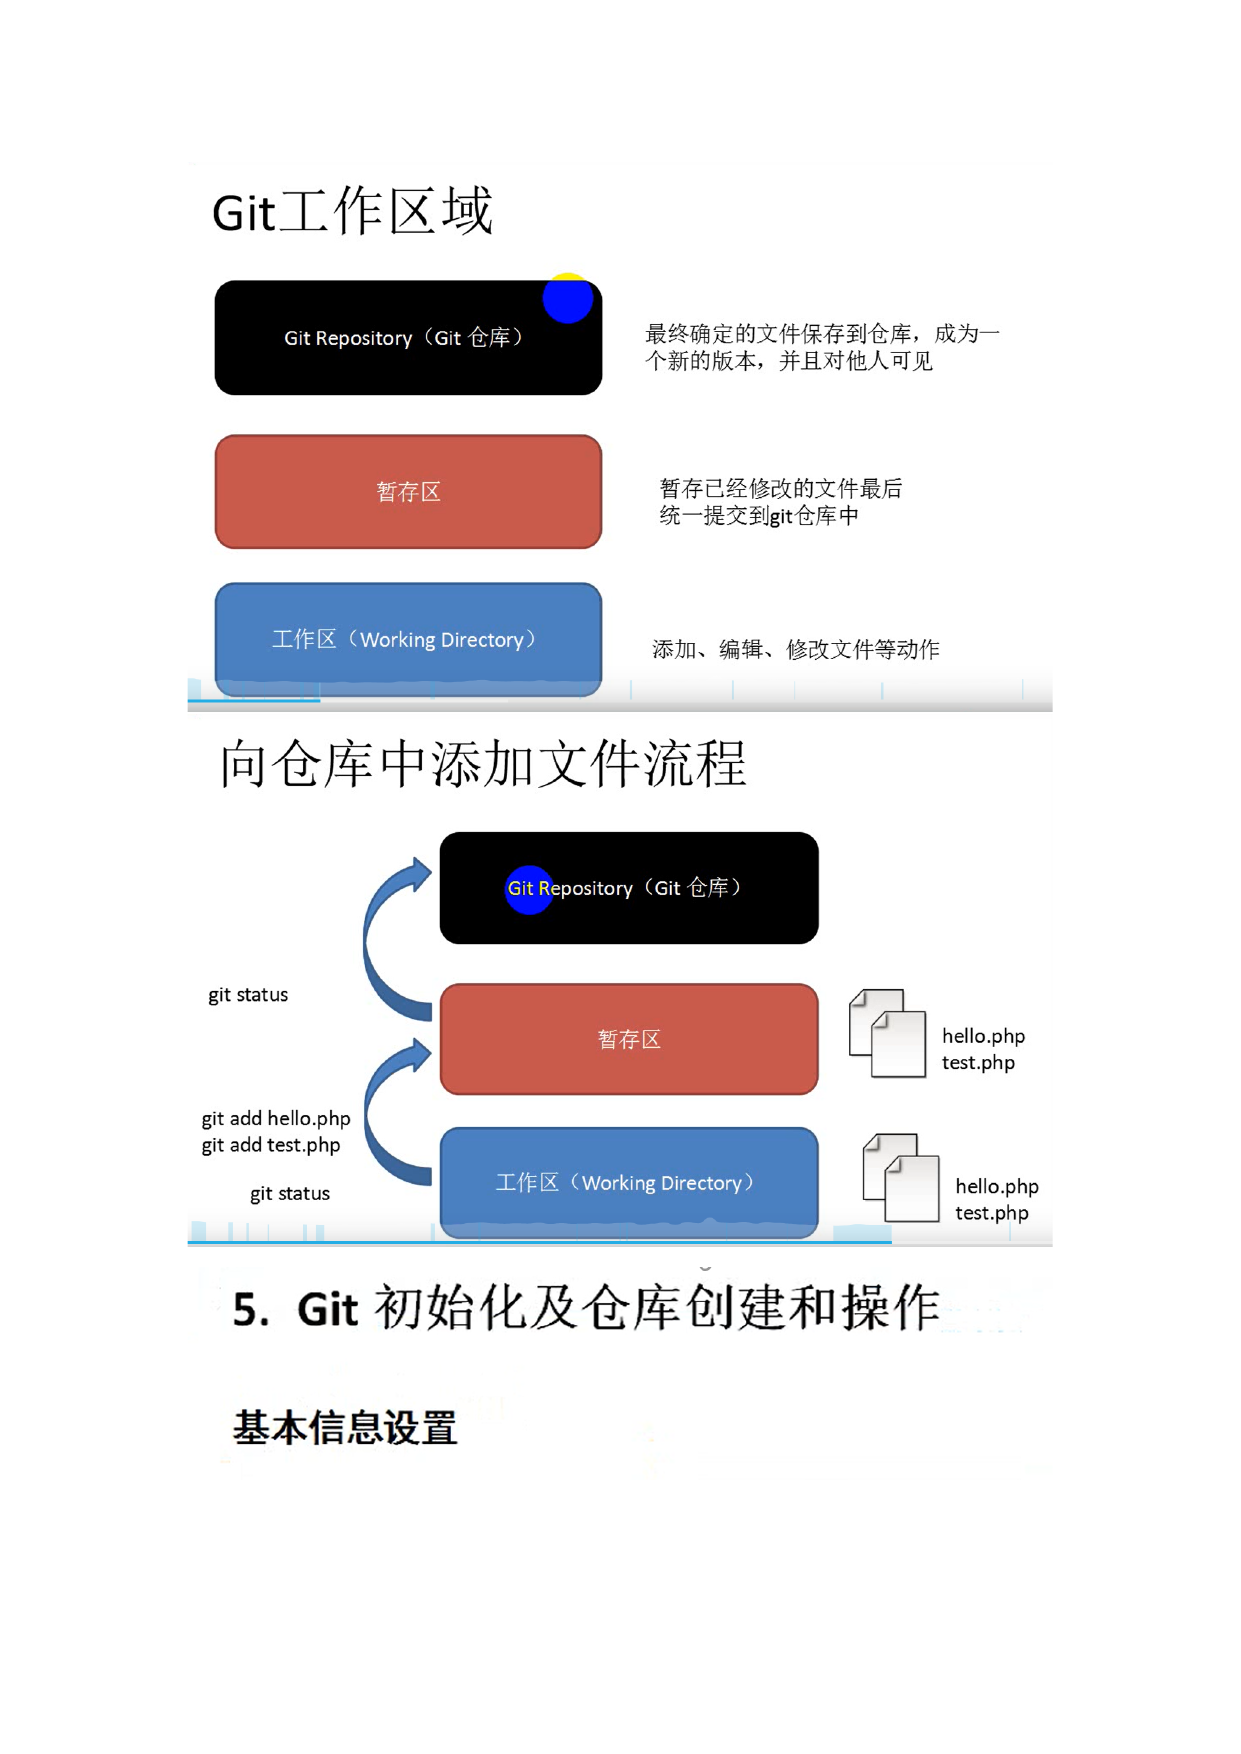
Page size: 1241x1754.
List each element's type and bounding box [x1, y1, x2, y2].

picture [187, 162, 1053, 712]
picture [187, 1267, 1053, 1480]
picture [187, 714, 1053, 1247]
